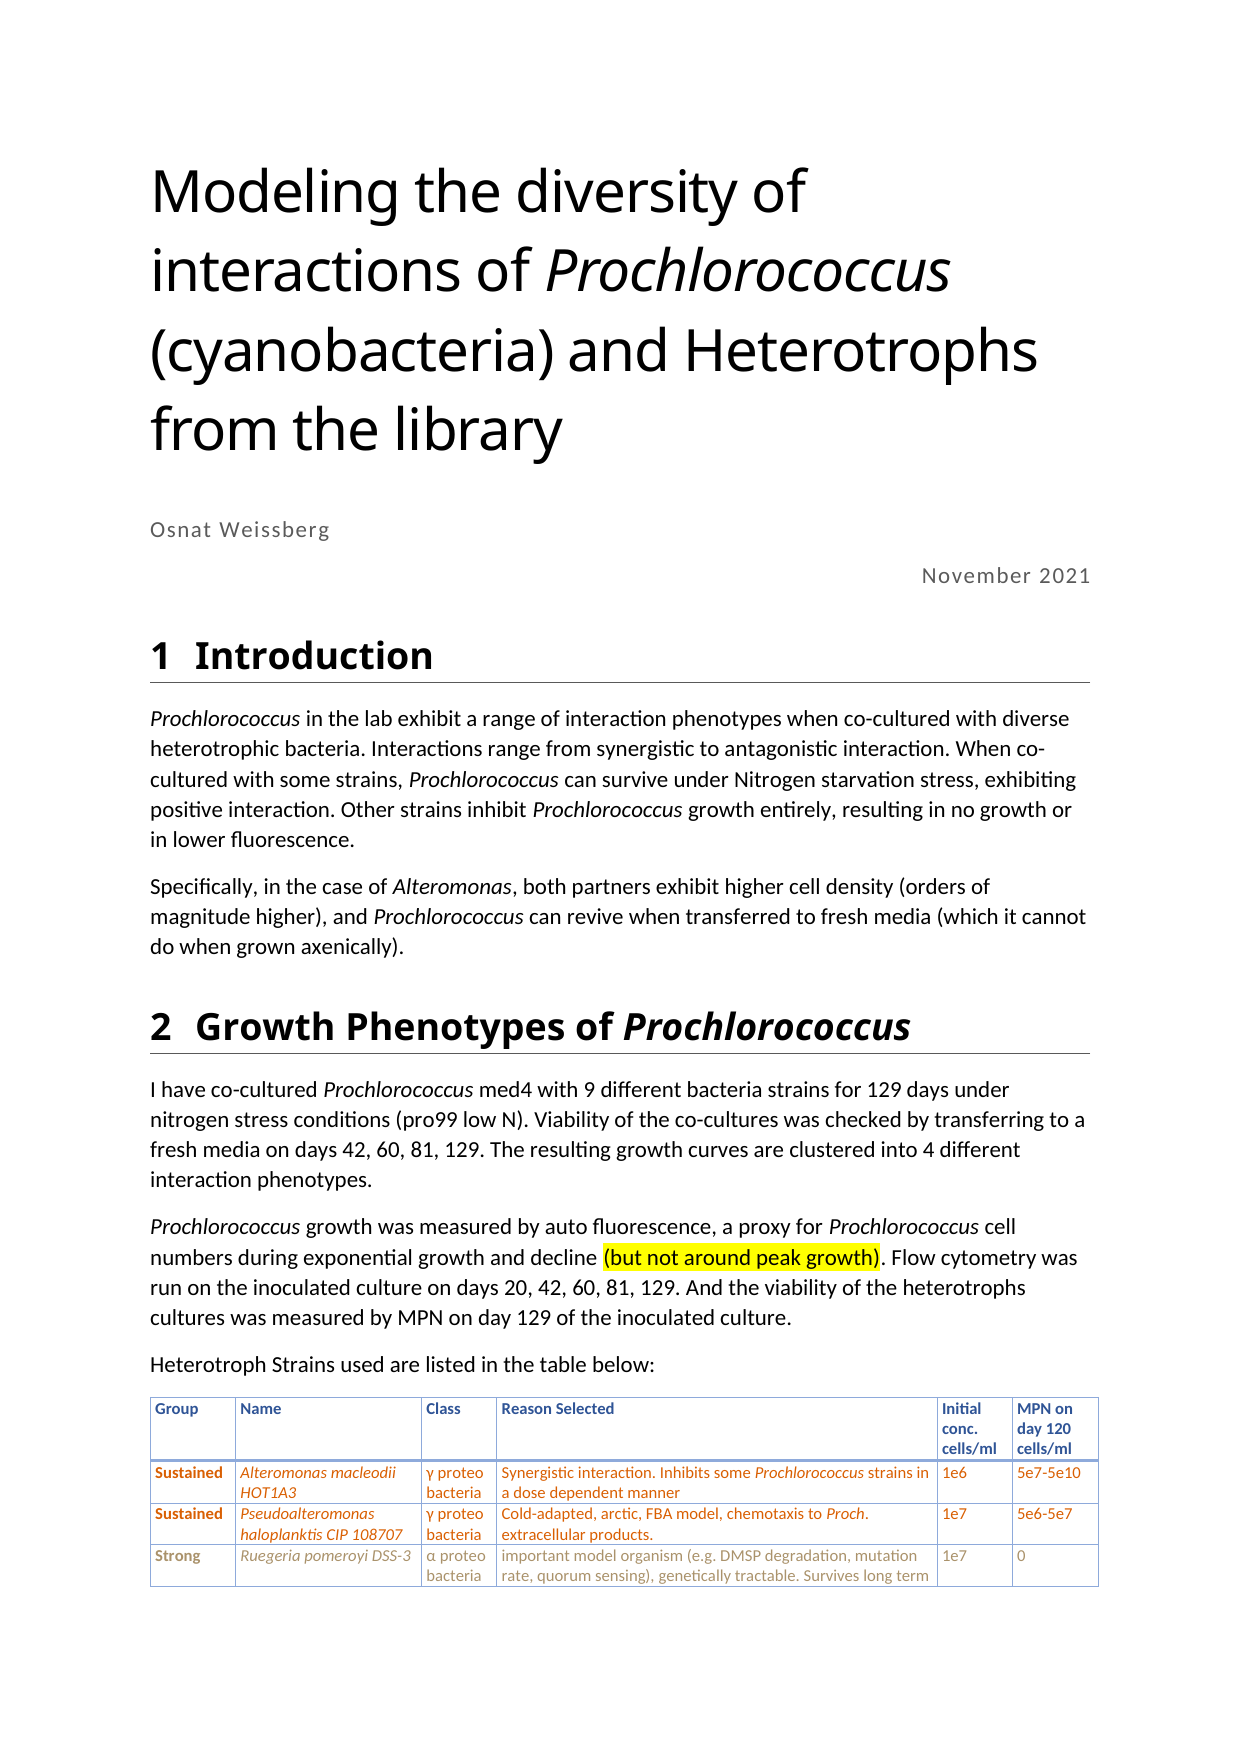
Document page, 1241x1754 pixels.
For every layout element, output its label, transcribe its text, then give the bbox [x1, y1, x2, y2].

table_header Reason Selected [497, 1398, 937, 1459]
table_cell 0 [1013, 1545, 1098, 1586]
text Specifically, in the case of Alteromonas, both partners exhibit higher cell density (orders of magnitude higher), and Prochlorococcus can revive when transferred to fresh media (which it cannot do when grown axenically). [150, 872, 1090, 960]
table_header Name [236, 1398, 421, 1459]
table_cell Synergistic interaction. Inhibits some Prochlorococcus strains in a dose dependent manner [497, 1462, 937, 1503]
text Prochlorococcus in the lab exhibit a range of interaction phenotypes when co-cultured with diverse heterotrophic bacteria. Interactions range from synergistic to antagonistic interaction. When co-cultured with some strains, Prochlorococcus can survive under Nitrogen starvation stress, exhibiting positive interaction. Other strains inhibit Prochlorococcus growth entirely, resulting in no growth or in lower fluorescence. [150, 704, 1090, 853]
table_cell 5e7-5e10 [1013, 1462, 1098, 1503]
table_cell γ proteo bacteria [422, 1504, 496, 1544]
table_header Class [422, 1398, 496, 1459]
table_cell 1e7 [938, 1545, 1012, 1586]
table_cell Pseudoalteromonas haloplanktis CIP 108707 [236, 1504, 421, 1544]
subtitle Introduction [150, 629, 1090, 682]
table_cell 5e6-5e7 [1013, 1504, 1098, 1544]
table_cell Cold-adapted, arctic, FBA model, chemotaxis to Proch. extracellular products. [497, 1504, 937, 1544]
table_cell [236, 1545, 421, 1586]
text Prochlorococcus growth was measured by auto fluorescence, a proxy for Prochlorococcus cell numbers during exponential growth and decline (but not around peak growth). Flow cytometry was run on the inoculated culture on days 20, 42, 60, 81, 129. And the viability of the heterotrophs cultures was measured by MPN on day 129 of the inoculated culture. [150, 1212, 1090, 1331]
subtitle Osnat Weissberg [150, 515, 1090, 543]
table_cell Strong [151, 1545, 235, 1586]
table_cell Sustained [151, 1504, 235, 1544]
table_cell 1e7 [938, 1504, 1012, 1544]
subtitle Growth Phenotypes of Prochlorococcus [150, 1000, 1090, 1053]
title Modeling the diversity of interactions of Prochlorococcus (cyanobacteria) and Heterotrophs from the library [150, 150, 1090, 468]
table_cell Sustained [151, 1462, 235, 1503]
table_header Group [151, 1398, 235, 1459]
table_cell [497, 1545, 937, 1586]
subtitle November 2021 [150, 562, 1090, 590]
table_cell α proteo bacteria [422, 1545, 496, 1586]
table_cell Alteromonas macleodii HOT1A3 [236, 1462, 421, 1503]
text I have co-cultured Prochlorococcus med4 with 9 different bacteria strains for 129 days under nitrogen stress conditions (pro99 low N). Viability of the co-cultures was checked by transferring to a fresh media on days 42, 60, 81, 129. The resulting growth curves are clustered into 4 different interaction phenotypes. [150, 1075, 1090, 1194]
text Heterotroph Strains used are listed in the table below: [150, 1350, 1090, 1378]
table_header Initial conc. cells/ml [938, 1398, 1012, 1459]
table_header MPN on day 120 cells/ml [1013, 1398, 1098, 1459]
table_cell γ proteo bacteria [422, 1462, 496, 1503]
table_cell 1e6 [938, 1462, 1012, 1503]
